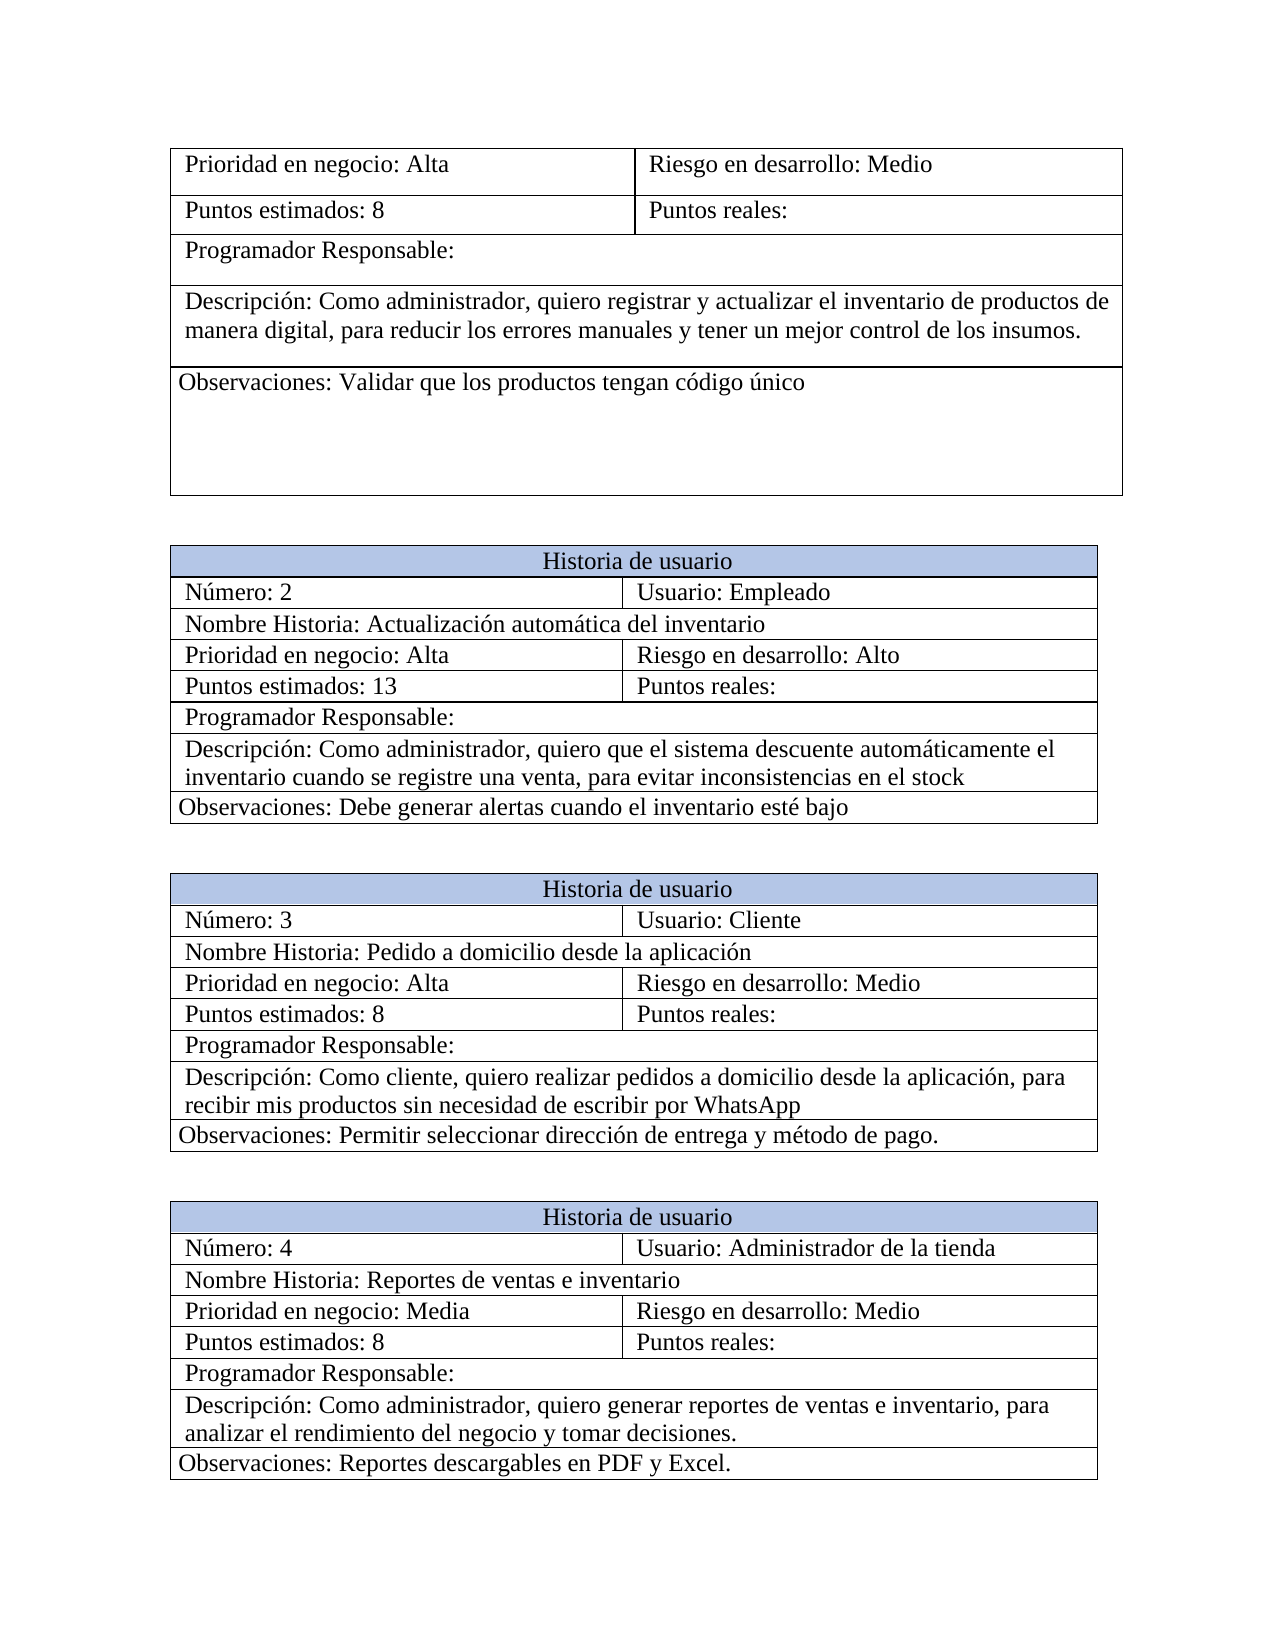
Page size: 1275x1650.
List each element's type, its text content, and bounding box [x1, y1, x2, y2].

table_cell Programador Responsable: [171, 1359, 1097, 1389]
table_cell Observaciones: Permitir seleccionar dirección de entrega y método de pago. [171, 1120, 1097, 1151]
table_cell Prioridad en negocio: Alta [171, 640, 622, 670]
table_cell Descripción: Como administrador, quiero que el sistema descuente automáticamente el inventario cuando se registre una venta, para evitar inconsistencias en el stock [171, 734, 1097, 791]
table_cell Riesgo en desarrollo: Alto [623, 640, 1097, 670]
table_cell Prioridad en negocio: Alta [171, 149, 634, 194]
table_cell Puntos estimados: 8 [171, 1327, 622, 1357]
table_cell Puntos reales: [636, 196, 1122, 234]
table_cell Riesgo en desarrollo: Medio [636, 149, 1122, 194]
table_cell Número: 2 [171, 578, 622, 608]
table_header Historia de usuario [171, 874, 1097, 904]
table_cell Número: 3 [171, 906, 622, 936]
table_header Historia de usuario [171, 546, 1097, 576]
table_cell Puntos reales: [623, 671, 1097, 701]
table_cell Usuario: Empleado [623, 578, 1097, 608]
table_cell Usuario: Cliente [623, 906, 1097, 936]
table_cell Prioridad en negocio: Media [171, 1296, 622, 1326]
table_header Historia de usuario [171, 1202, 1097, 1232]
table_cell Nombre Historia: Reportes de ventas e inventario [171, 1265, 1097, 1295]
table_cell Nombre Historia: Actualización automática del inventario [171, 609, 1097, 639]
table_cell Observaciones: Validar que los productos tengan código único [171, 368, 1122, 494]
table_cell Puntos estimados: 13 [171, 671, 622, 701]
table_cell Programador Responsable: [171, 1031, 1097, 1061]
table_cell Puntos estimados: 8 [171, 196, 634, 234]
table_cell Riesgo en desarrollo: Medio [623, 968, 1097, 998]
table_cell Puntos reales: [623, 1327, 1097, 1357]
table_cell Usuario: Administrador de la tienda [623, 1234, 1097, 1264]
table_cell Prioridad en negocio: Alta [171, 968, 622, 998]
table_cell Descripción: Como administrador, quiero registrar y actualizar el inventario de productos de manera digital, para reducir los errores manuales y tener un mejor control de los insumos. [171, 286, 1122, 366]
table_cell Puntos reales: [623, 999, 1097, 1029]
table_cell Observaciones: Reportes descargables en PDF y Excel. [171, 1448, 1097, 1478]
table_cell Programador Responsable: [171, 235, 1122, 285]
table_cell Descripción: Como administrador, quiero generar reportes de ventas e inventario, para analizar el rendimiento del negocio y tomar decisiones. [171, 1390, 1097, 1447]
table_cell Nombre Historia: Pedido a domicilio desde la aplicación [171, 937, 1097, 967]
table_cell Puntos estimados: 8 [171, 999, 622, 1029]
table_cell Descripción: Como cliente, quiero realizar pedidos a domicilio desde la aplicación, para recibir mis productos sin necesidad de escribir por WhatsApp [171, 1062, 1097, 1119]
table_cell Riesgo en desarrollo: Medio [623, 1296, 1097, 1326]
table_cell Observaciones: Debe generar alertas cuando el inventario esté bajo [171, 792, 1097, 822]
table_cell Número: 4 [171, 1234, 622, 1264]
table_cell Programador Responsable: [171, 703, 1097, 733]
